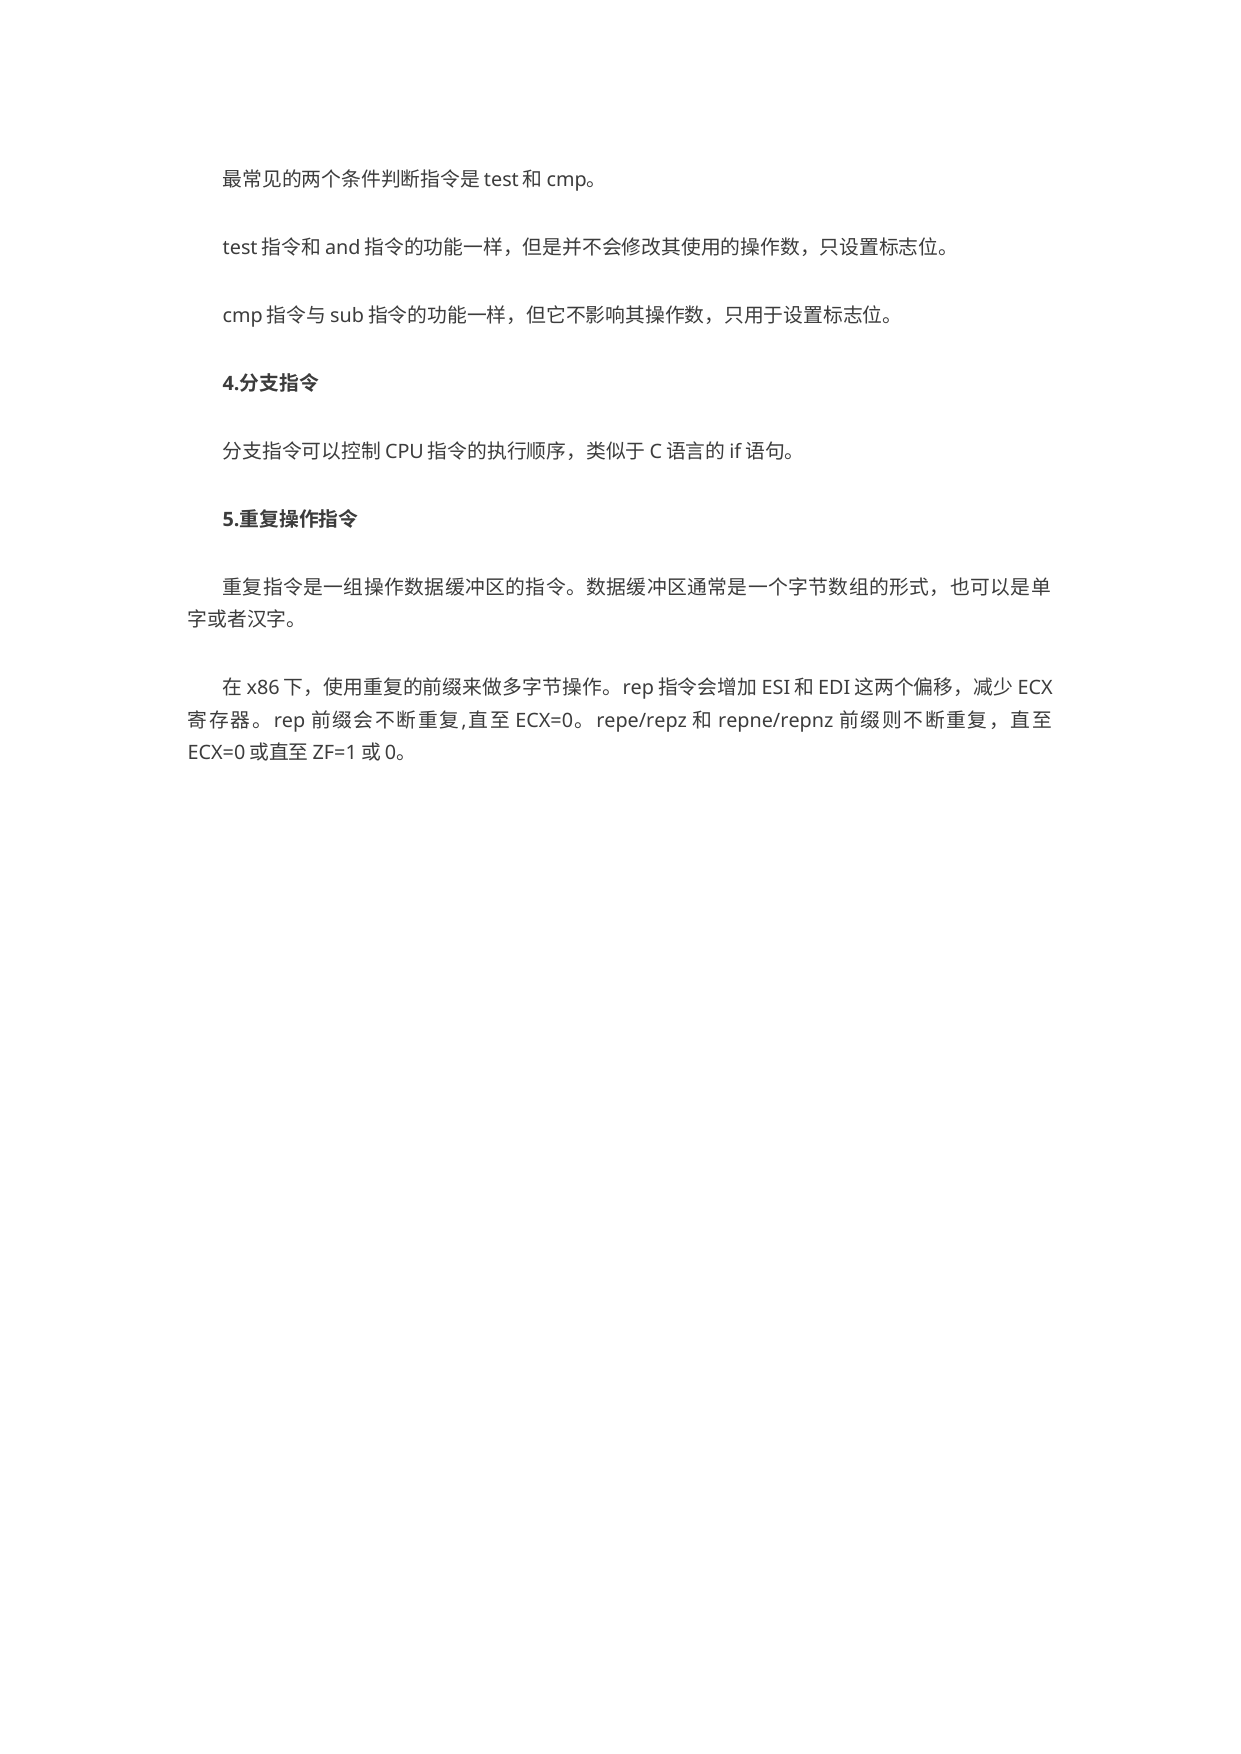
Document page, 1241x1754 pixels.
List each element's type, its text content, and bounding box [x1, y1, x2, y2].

text 最常见的两个条件判断指令是test和cmp。 [187, 162, 1053, 194]
text test指令和and指令的功能一样，但是并不会修改其使用的操作数，只设置标志位。 [187, 230, 1053, 262]
text 重复指令是一组操作数据缓冲区的指令。数据缓冲区通常是一个字节数组的形式，也可以是单字或者汉字。 [187, 569, 1053, 634]
text 5.重复操作指令 [187, 502, 1053, 534]
text cmp指令与sub指令的功能一样，但它不影响其操作数，只用于设置标志位。 [187, 298, 1053, 330]
text 分支指令可以控制CPU指令的执行顺序，类似于C语言的if语句。 [187, 434, 1053, 466]
text 在x86下，使用重复的前缀来做多字节操作。rep指令会增加ESI和EDI这两个偏移，减少ECX寄存器。rep前缀会不断重复,直至ECX=0。repe/repz和repne/repnz前缀则不断重复，直至ECX=0或直至ZF=1或0。 [187, 670, 1053, 767]
text 4.分支指令 [187, 366, 1053, 398]
